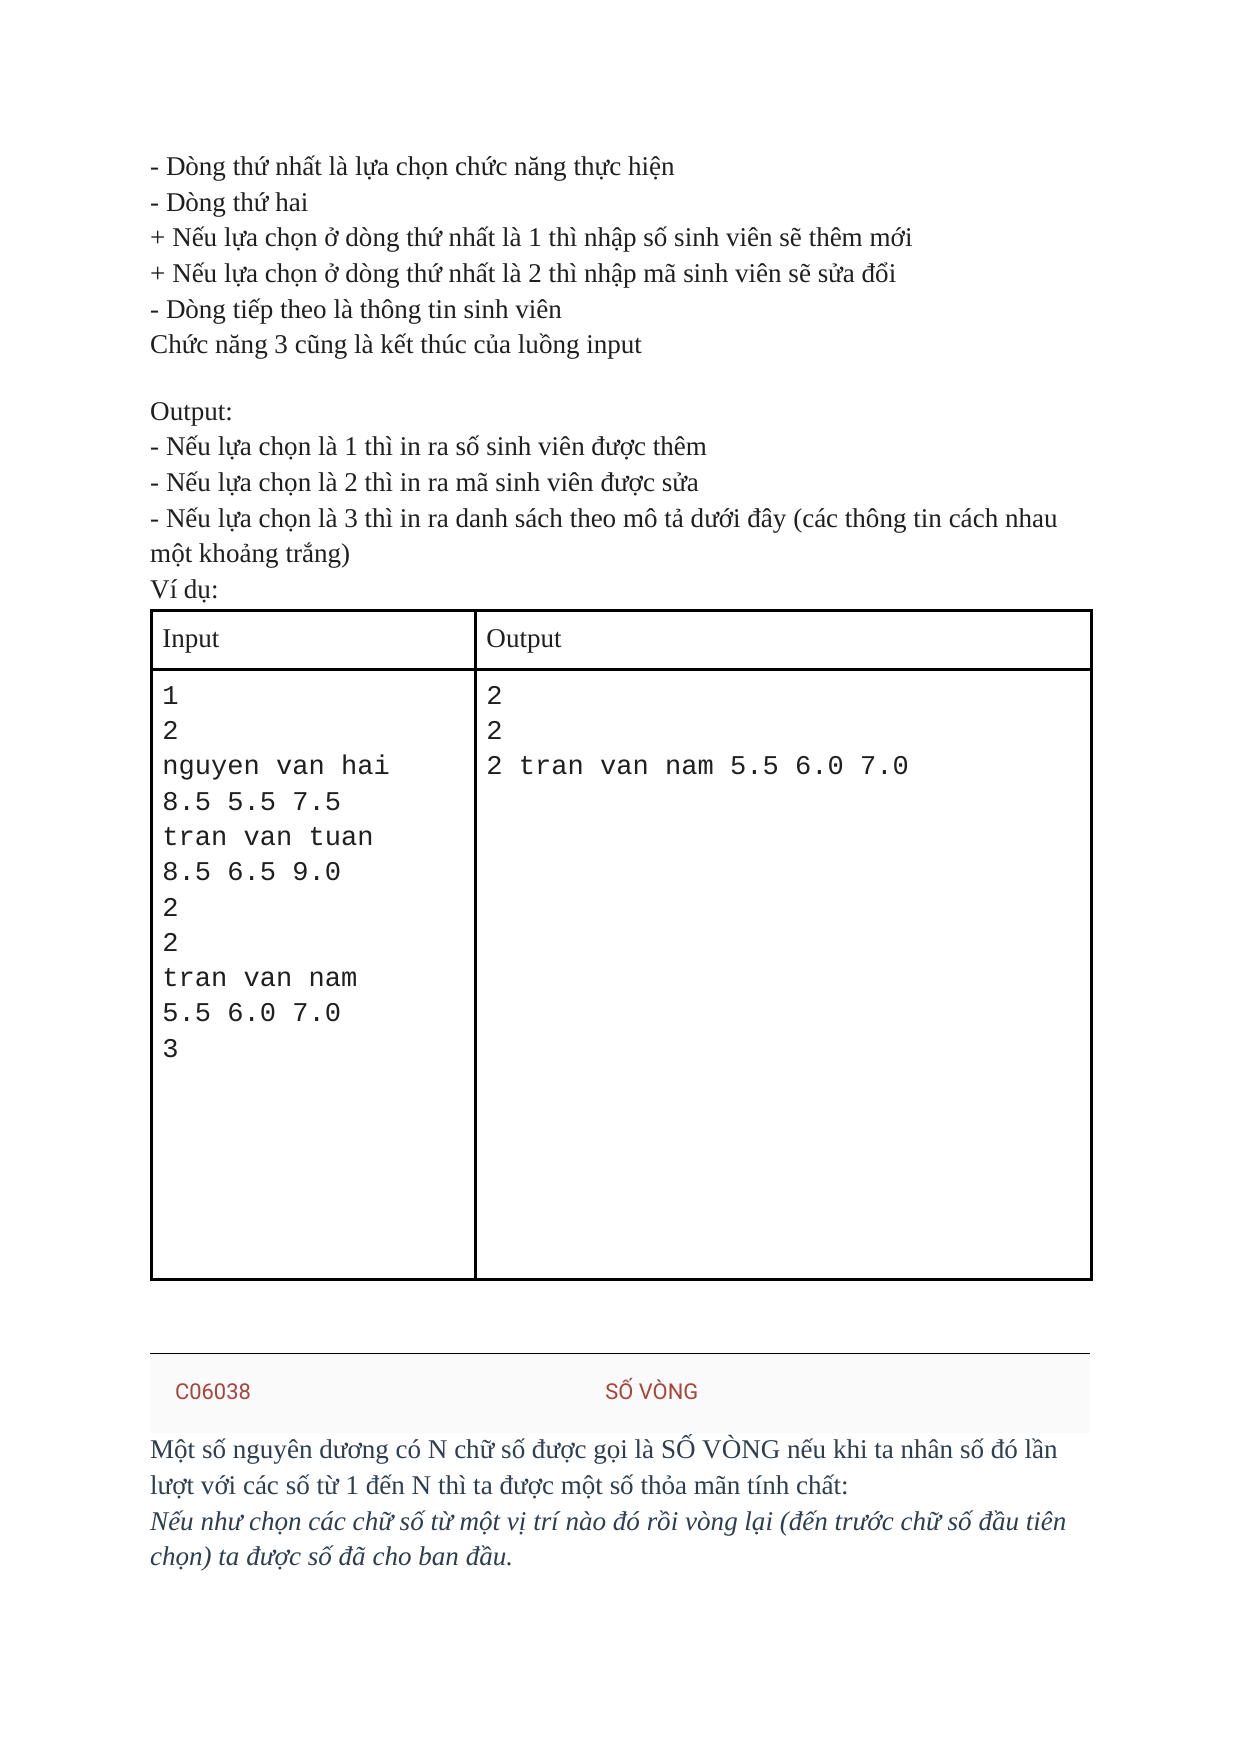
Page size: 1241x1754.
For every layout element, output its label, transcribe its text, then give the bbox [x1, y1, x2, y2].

text + Nếu lựa chọn ở dòng thứ nhất là 2 thì nhập mã sinh viên sẽ sửa đổi [150, 257, 1090, 288]
text - Nếu lựa chọn là 1 thì in ra số sinh viên được thêm [150, 430, 1090, 461]
text - Dòng thứ hai [150, 186, 1090, 217]
text Output: [150, 394, 1090, 426]
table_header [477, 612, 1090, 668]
text - Dòng thứ nhất là lựa chọn chức năng thực hiện [150, 150, 1090, 181]
text Nếu như chọn các chữ số từ một vị trí nào đó rồi vòng lại (đến trước chữ số đầu tiên chọn) ta được số đã cho ban đầu. [150, 1505, 1090, 1572]
text + Nếu lựa chọn ở dòng thứ nhất là 1 thì nhập số sinh viên sẽ thêm mới [150, 221, 1090, 253]
text Ví dụ: [150, 573, 1090, 604]
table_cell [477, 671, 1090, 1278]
text - Dòng tiếp theo là thông tin sinh viên [150, 293, 1090, 324]
text Chức năng 3 cũng là kết thúc của luồng input [150, 329, 1090, 360]
text - Nếu lựa chọn là 2 thì in ra mã sinh viên được sửa [150, 466, 1090, 497]
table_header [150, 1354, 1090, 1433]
text Một số nguyên dương có N chữ số được gọi là SỐ VÒNG nếu khi ta nhân số đó lần lượt với các số từ 1 đến N thì ta được một số thỏa mãn tính chất: [150, 1433, 1090, 1500]
text - Nếu lựa chọn là 3 thì in ra danh sách theo mô tả dưới đây (các thông tin cách nhau một khoảng trắng) [150, 502, 1090, 569]
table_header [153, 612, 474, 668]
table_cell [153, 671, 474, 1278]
